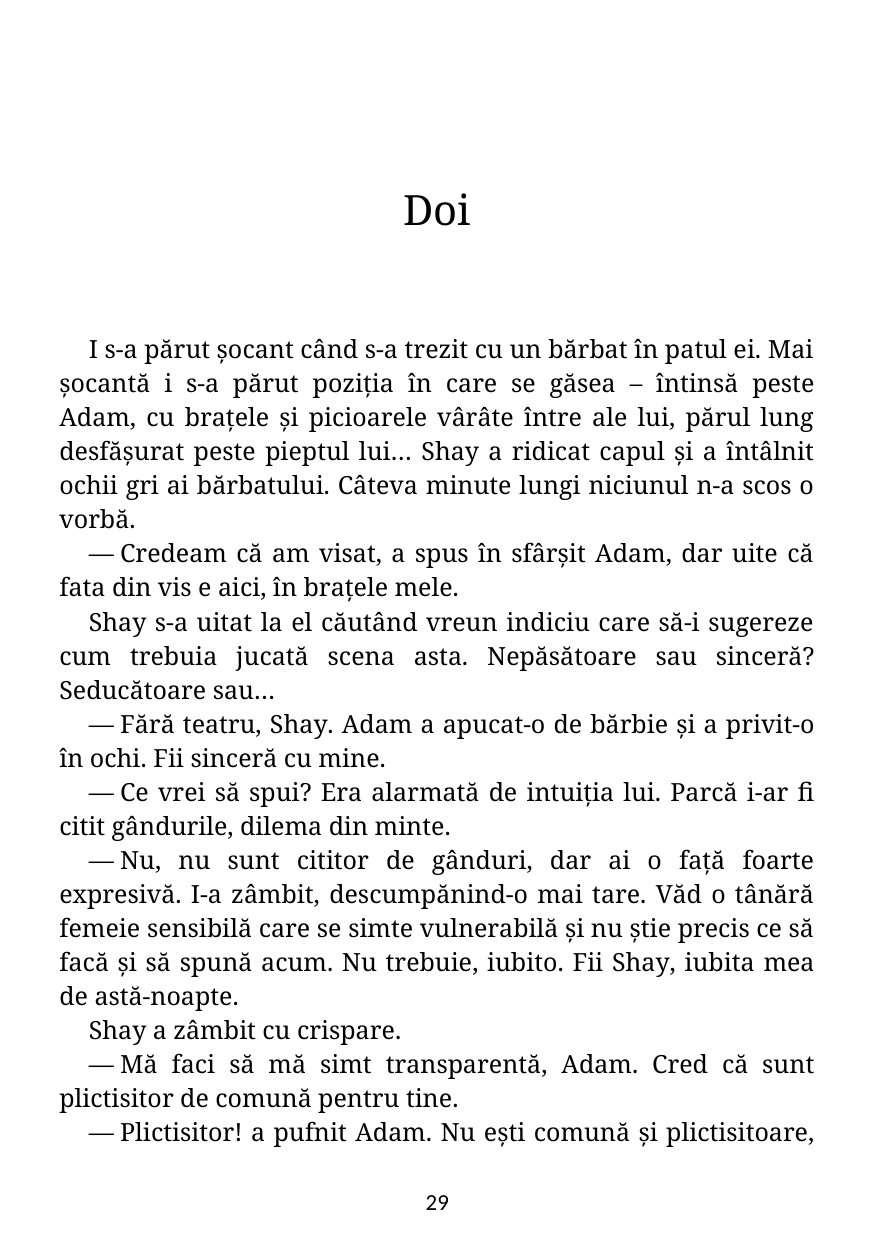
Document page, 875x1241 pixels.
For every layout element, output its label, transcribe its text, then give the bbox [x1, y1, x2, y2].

text — Mă faci să mă simt transparentă, Adam. Cred că sunt plictisitor de comună pentru tine. [59, 1047, 815, 1115]
text — Nu, nu sunt cititor de gânduri, dar ai o faţă foarte expresivă. I-a zâmbit, descumpănind-o mai tare. Văd o tânără femeie sensibilă care se simte vulnerabilă şi nu ştie precis ce să facă şi să spună acum. Nu trebuie, iubito. Fii Shay, iubita mea de astă-noapte. [59, 843, 815, 1013]
text Shay s-a uitat la el căutând vreun indiciu care să-i sugereze cum trebuia jucată scena asta. Nepăsătoare sau sinceră? Seducătoare sau… [59, 604, 815, 706]
text — Credeam că am visat, a spus în sfârşit Adam, dar uite că fata din vis e aici, în braţele mele. [59, 536, 815, 604]
text Shay a zâmbit cu crispare. [59, 1013, 815, 1047]
text I s-a părut şocant când s-a trezit cu un bărbat în patul ei. Mai şocantă i s-a părut poziţia în care se găsea – întinsă peste Adam, cu braţele şi picioarele vârâte între ale lui, părul lung desfăşurat peste pieptul lui… Shay a ridicat capul şi a întâlnit ochii gri ai bărbatului. Câteva minute lungi niciunul n-a scos o vorbă. [59, 332, 815, 536]
text — Ce vrei să spui? Era alarmată de intuiţia lui. Parcă i-ar fi citit gândurile, dilema din minte. [59, 774, 815, 843]
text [59, 1115, 815, 1149]
subtitle Doi [59, 181, 815, 237]
text — Fără teatru, Shay. Adam a apucat-o de bărbie şi a privit-o în ochi. Fii sinceră cu mine. [59, 706, 815, 774]
